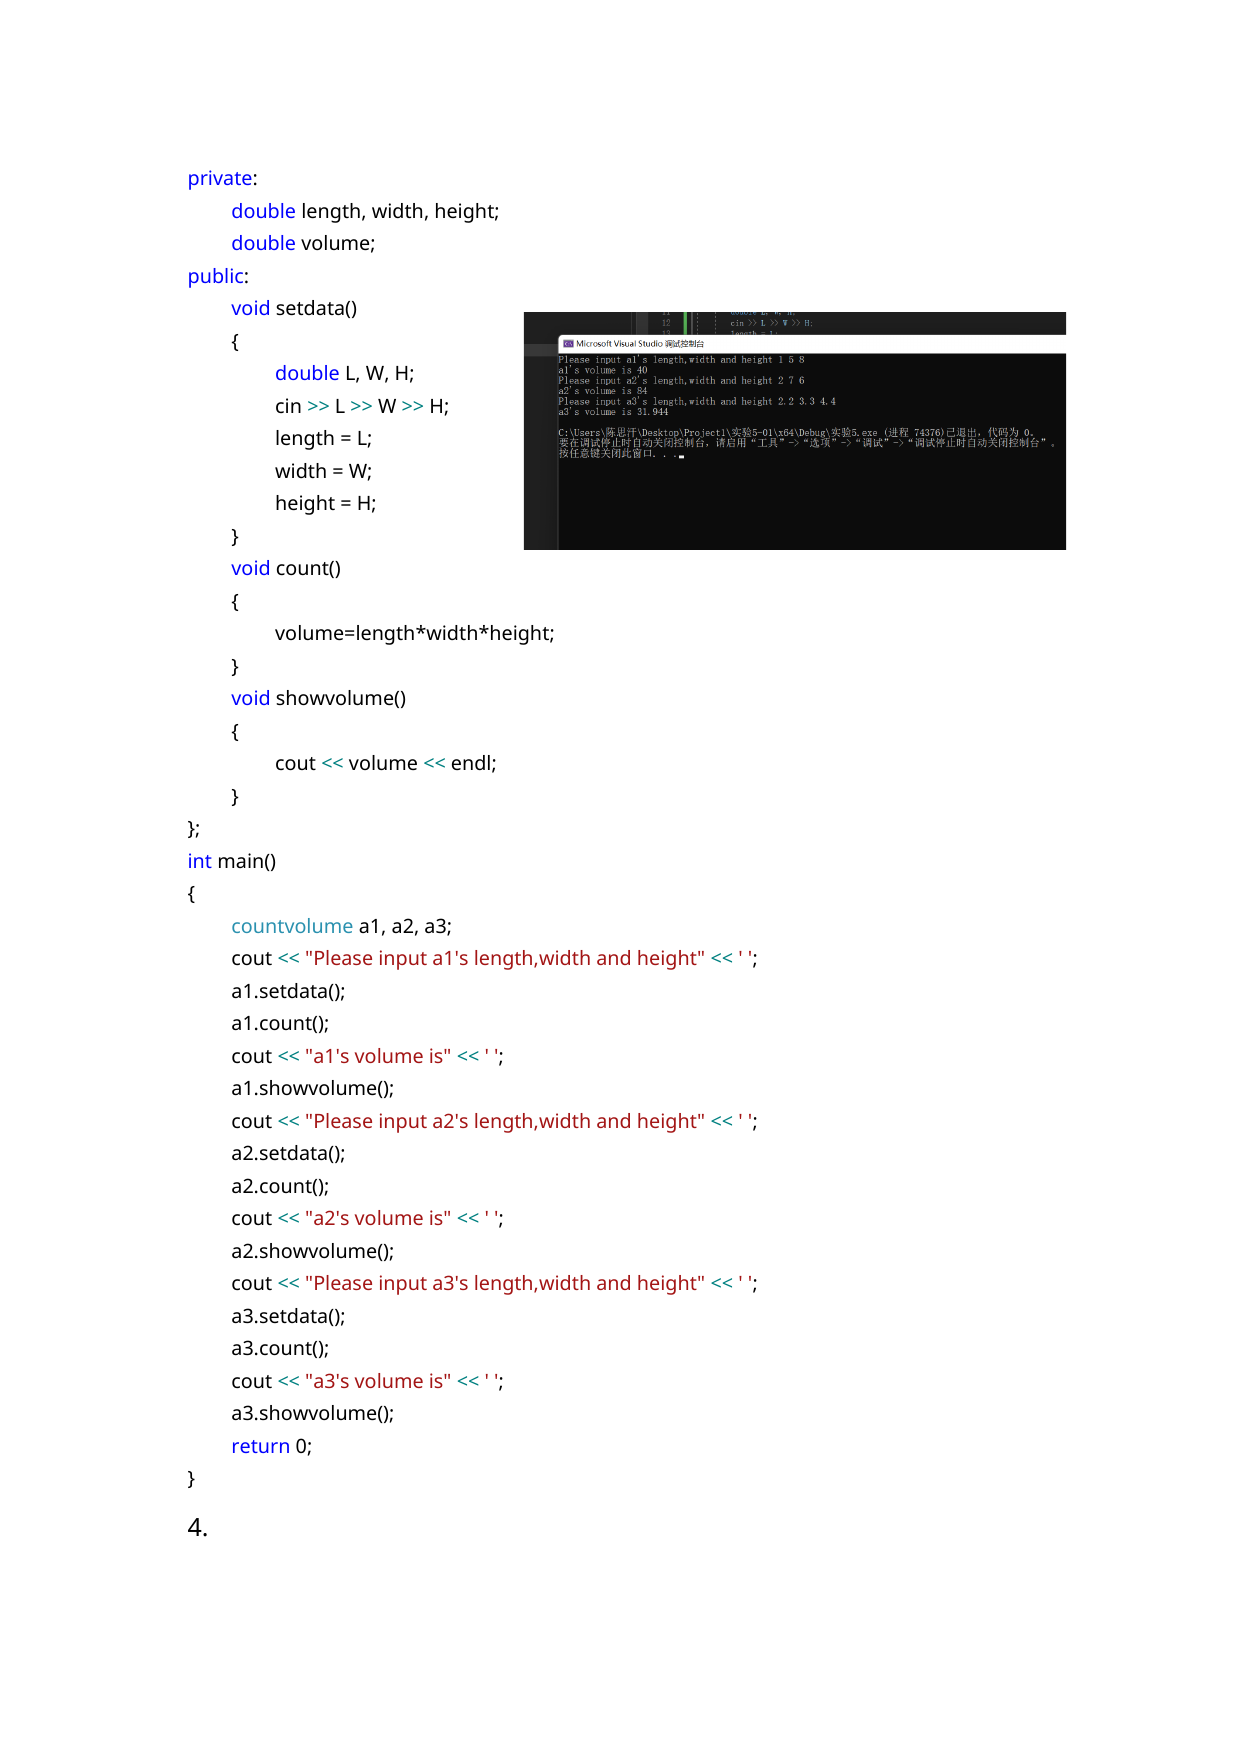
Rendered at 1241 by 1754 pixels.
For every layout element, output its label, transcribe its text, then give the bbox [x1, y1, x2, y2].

text a2.setdata(); [187, 1137, 1053, 1169]
text cout << "Please input a2's length,width and height" << ' '; [187, 1104, 1053, 1137]
text { [187, 584, 1053, 617]
text a3.count(); [187, 1332, 1053, 1364]
text 4. [187, 1494, 1053, 1559]
text a1.count(); [187, 1007, 1053, 1039]
text cin >> L >> W >> H; [187, 389, 523, 422]
text volume=length*width*height; [187, 617, 1053, 649]
text width = W; [187, 454, 523, 487]
text } [187, 519, 1053, 552]
text void count() [187, 552, 1053, 584]
text cout << "a2's volume is" << ' '; [187, 1202, 1053, 1234]
text return 0; [187, 1429, 1053, 1462]
text length = L; [187, 422, 523, 454]
text } [187, 1462, 1053, 1494]
text double volume; [187, 227, 1053, 259]
text void showvolume() [187, 682, 1053, 714]
text a3.showvolume(); [187, 1397, 1053, 1429]
text { [187, 324, 523, 357]
text void setdata() [187, 292, 1053, 324]
text double L, W, H; [187, 357, 523, 389]
text cout << "Please input a1's length,width and height" << ' '; [187, 942, 1053, 974]
picture [523, 312, 1067, 550]
text a3.setdata(); [187, 1299, 1053, 1332]
text cout << "Please input a3's length,width and height" << ' '; [187, 1267, 1053, 1299]
text public: [187, 259, 1053, 292]
text cout << volume << endl; [187, 747, 1053, 779]
text }; [187, 812, 1053, 844]
text a2.count(); [187, 1169, 1053, 1202]
text countvolume a1, a2, a3; [187, 909, 1053, 942]
text a1.setdata(); [187, 974, 1053, 1007]
text height = H; [187, 487, 523, 519]
text int main() [187, 844, 1053, 877]
text { [187, 877, 1053, 909]
text } [187, 649, 1053, 682]
text a1.showvolume(); [187, 1072, 1053, 1104]
text } [187, 779, 1053, 812]
text cout << "a3's volume is" << ' '; [187, 1364, 1053, 1397]
text cout << "a1's volume is" << ' '; [187, 1039, 1053, 1072]
text private: [187, 162, 1053, 194]
text { [187, 714, 1053, 747]
text double length, width, height; [187, 194, 1053, 227]
text a2.showvolume(); [187, 1234, 1053, 1267]
